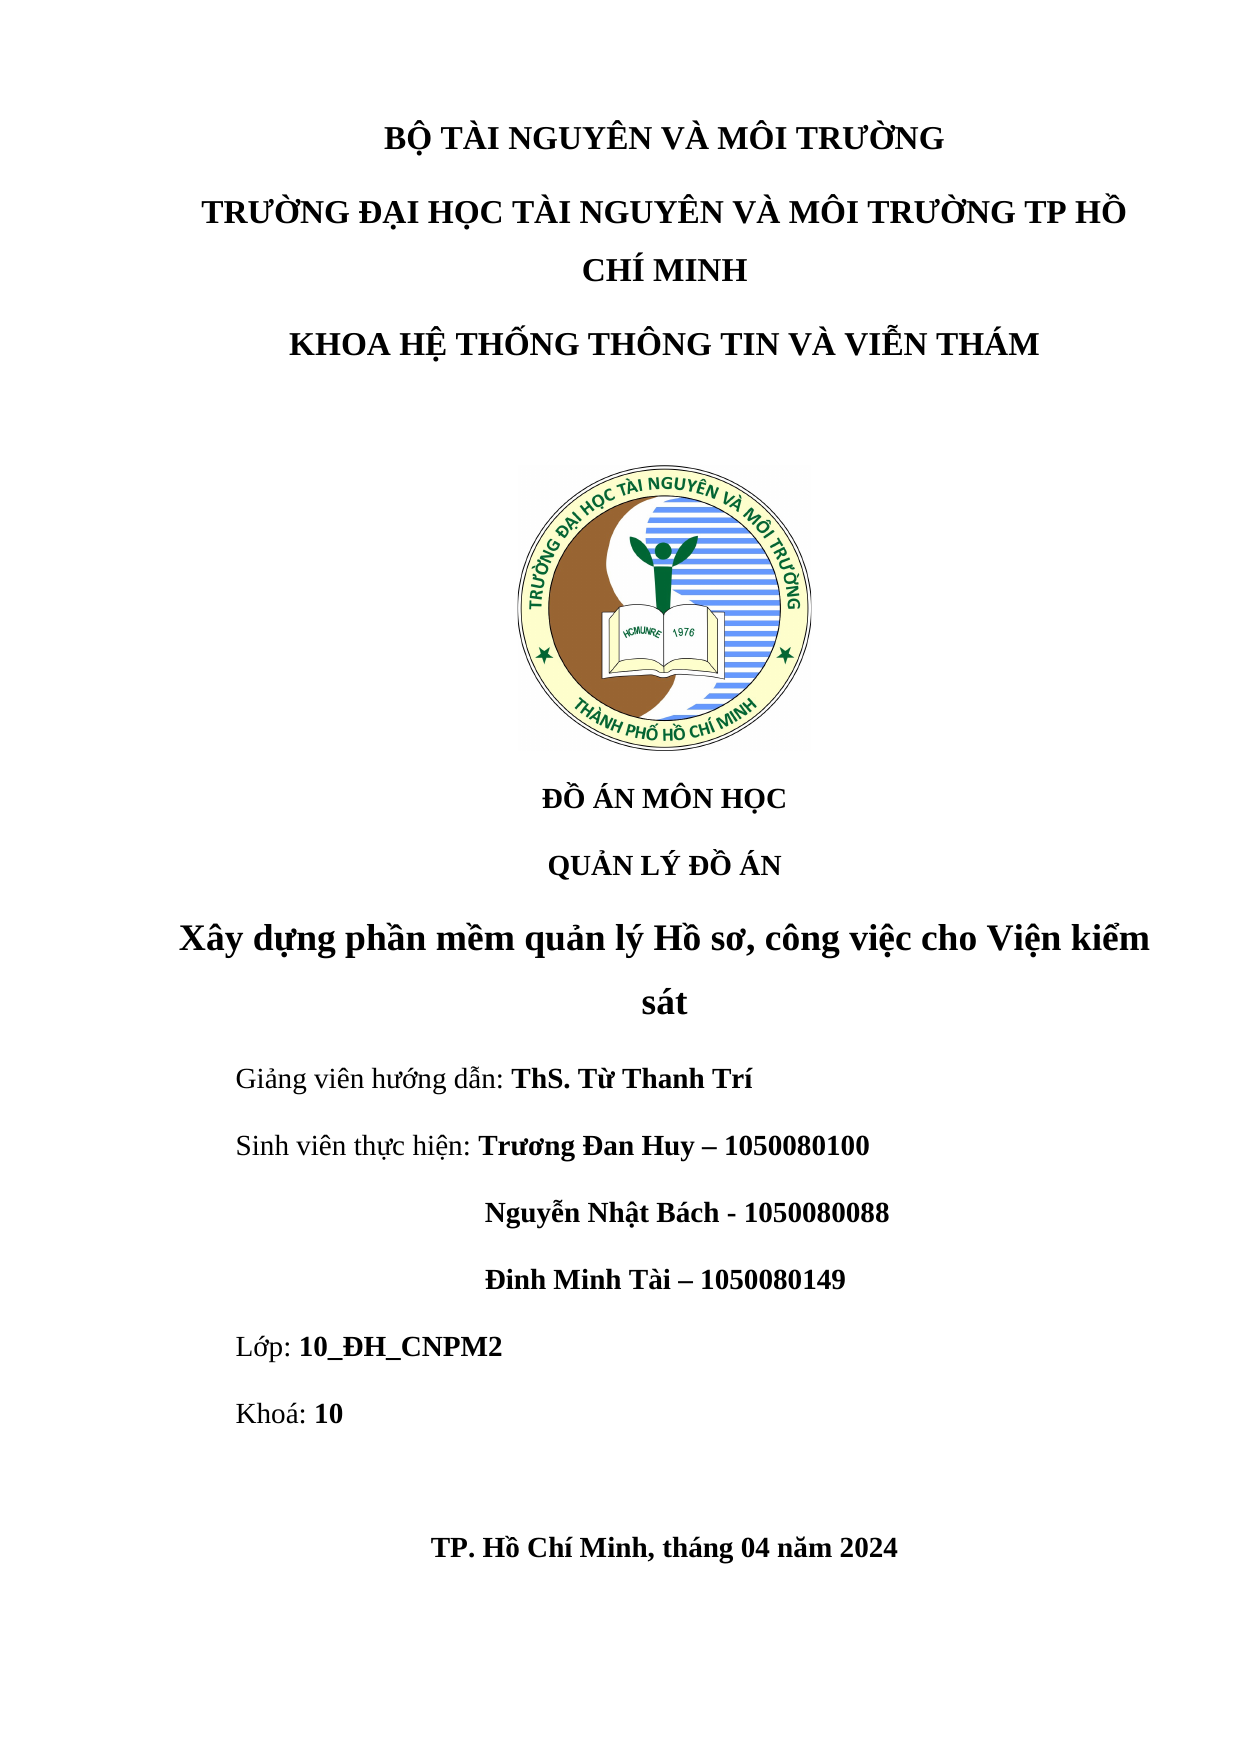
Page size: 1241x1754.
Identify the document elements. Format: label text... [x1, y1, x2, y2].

text Sinh viên thực hiện: Trương Đan Huy – 1050080100 [235, 1128, 1152, 1161]
text ĐỒ ÁN MÔN HỌC [177, 781, 1152, 814]
text Giảng viên hướng dẫn: ThS. Từ Thanh Trí [235, 1061, 1152, 1094]
text TRƯỜNG ĐẠI HỌC TÀI NGUYÊN VÀ MÔI TRƯỜNG TP HỒ CHÍ MINH [177, 192, 1152, 288]
text Nguyễn Nhật Bách - 1050080088 [235, 1195, 1152, 1228]
text Khoá: 10 [235, 1396, 1152, 1429]
text Lớp: 10_ĐH_CNPM2 [235, 1329, 1152, 1362]
text QUẢN LÝ ĐỒ ÁN [177, 848, 1152, 881]
picture [517, 465, 812, 751]
text TP. Hồ Chí Minh, tháng 04 năm 2024 [177, 1530, 1152, 1563]
text Xây dựng phần mềm quản lý Hồ sơ, công việc cho Viện kiểm sát [177, 915, 1152, 1023]
text KHOA HỆ THỐNG THÔNG TIN VÀ VIỄN THÁM [177, 324, 1152, 362]
text BỘ TÀI NGUYÊN VÀ MÔI TRƯỜNG [177, 118, 1152, 156]
text Đinh Minh Tài – 1050080149 [235, 1262, 1152, 1295]
